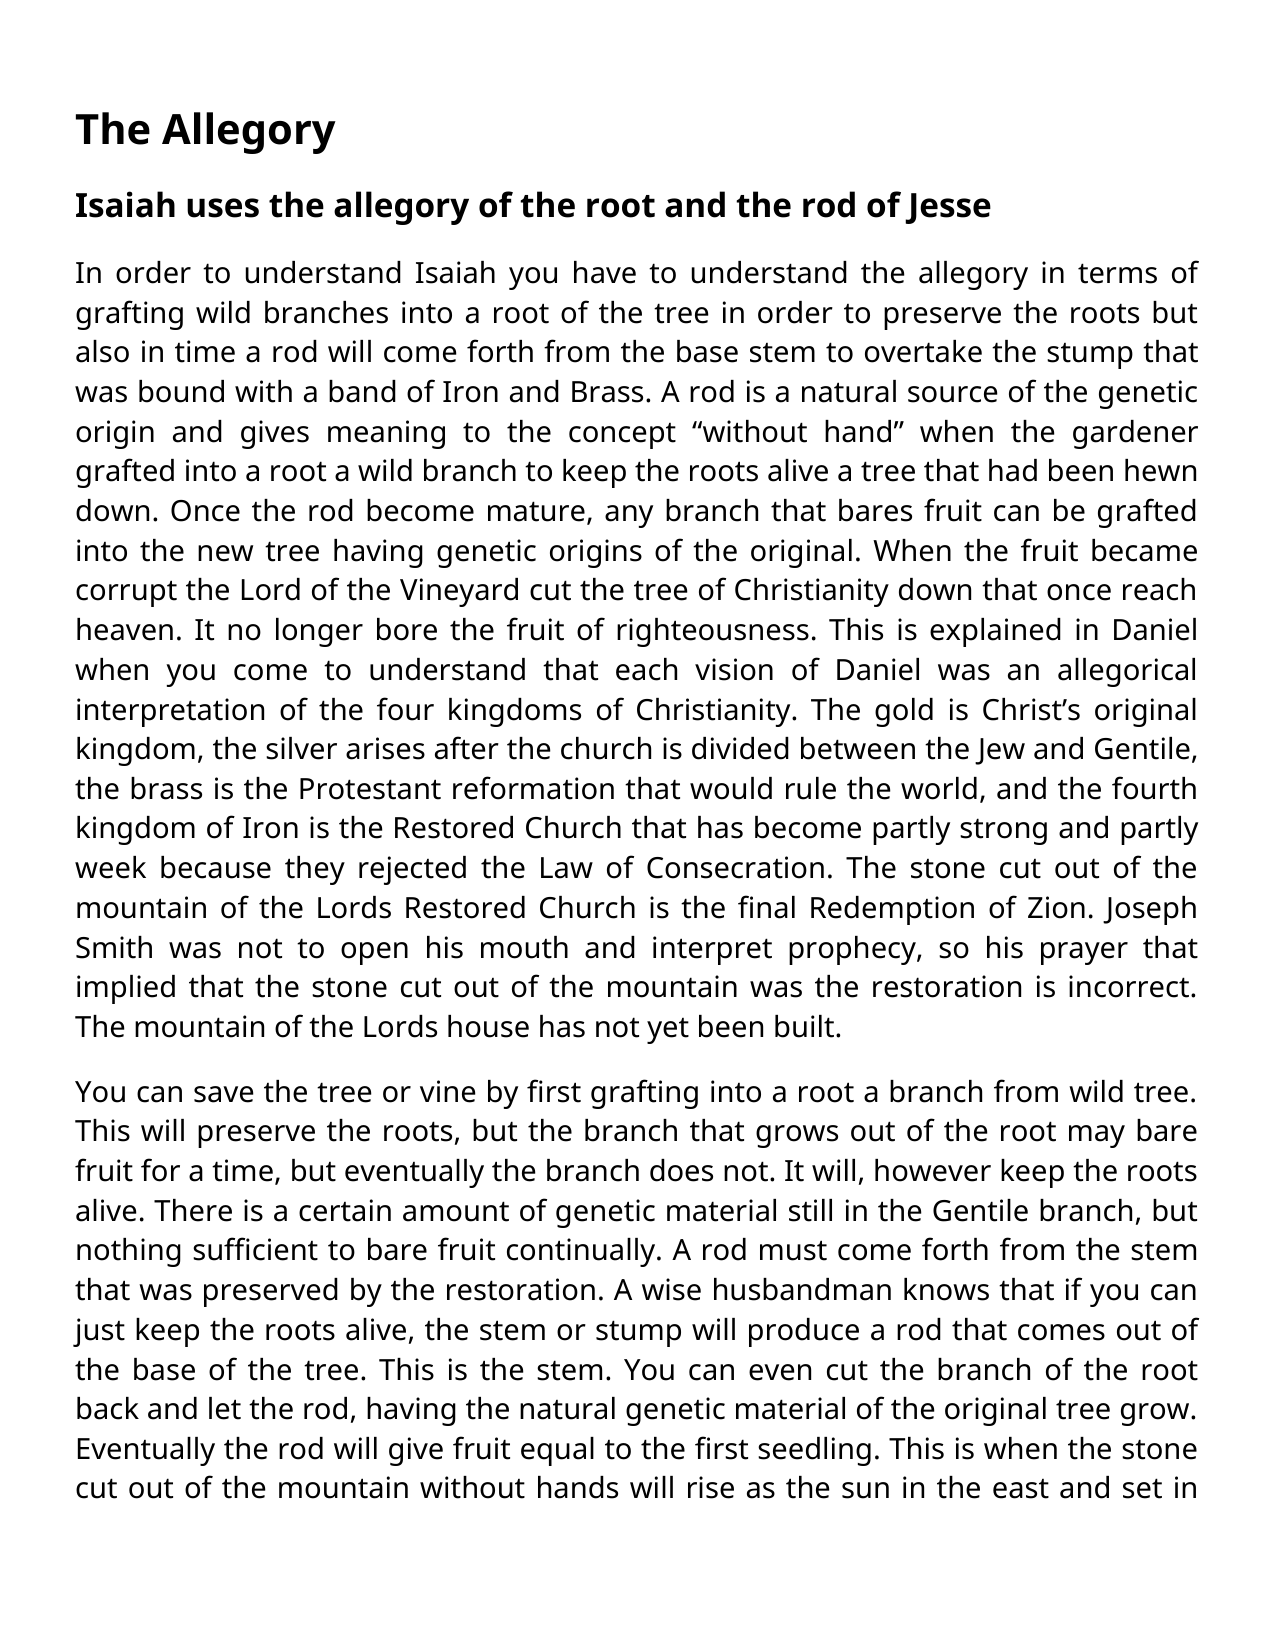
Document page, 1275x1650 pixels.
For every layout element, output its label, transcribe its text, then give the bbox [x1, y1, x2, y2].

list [75, 1071, 1200, 1507]
list In order to understand Isaiah you have to understand the allegory in terms of grafting wild branches into a root of the tree in order to preserve the roots but also in time a rod will come forth from the base stem to overtake the stump that was bound with a band of Iron and Brass. A rod is a natural source of the genetic origin and gives meaning to the concept “without hand” when the gardener grafted into a root a wild branch to keep the roots alive a tree that had been hewn down. Once the rod become mature, any branch that bares fruit can be grafted into the new tree having genetic origins of the original. When the fruit became corrupt the Lord of the Vineyard cut the tree of Christianity down that once reach heaven. It no longer bore the fruit of righteousness. This is explained in Daniel when you come to understand that each vision of Daniel was an allegorical interpretation of the four kingdoms of Christianity. The gold is Christ’s original kingdom, the silver arises after the church is divided between the Jew and Gentile, the brass is the Protestant reformation that would rule the world, and the fourth kingdom of Iron is the Restored Church that has become partly strong and partly week because they rejected the Law of Consecration. The stone cut out of the mountain of the Lords Restored Church is the final Redemption of Zion. Joseph Smith was not to open his mouth and interpret prophecy, so his prayer that implied that the stone cut out of the mountain was the restoration is incorrect. The mountain of the Lords house has not yet been built. [75, 252, 1200, 1046]
subtitle The Allegory [75, 100, 1200, 157]
list Isaiah uses the allegory of the root and the rod of Jesse [75, 182, 1200, 227]
